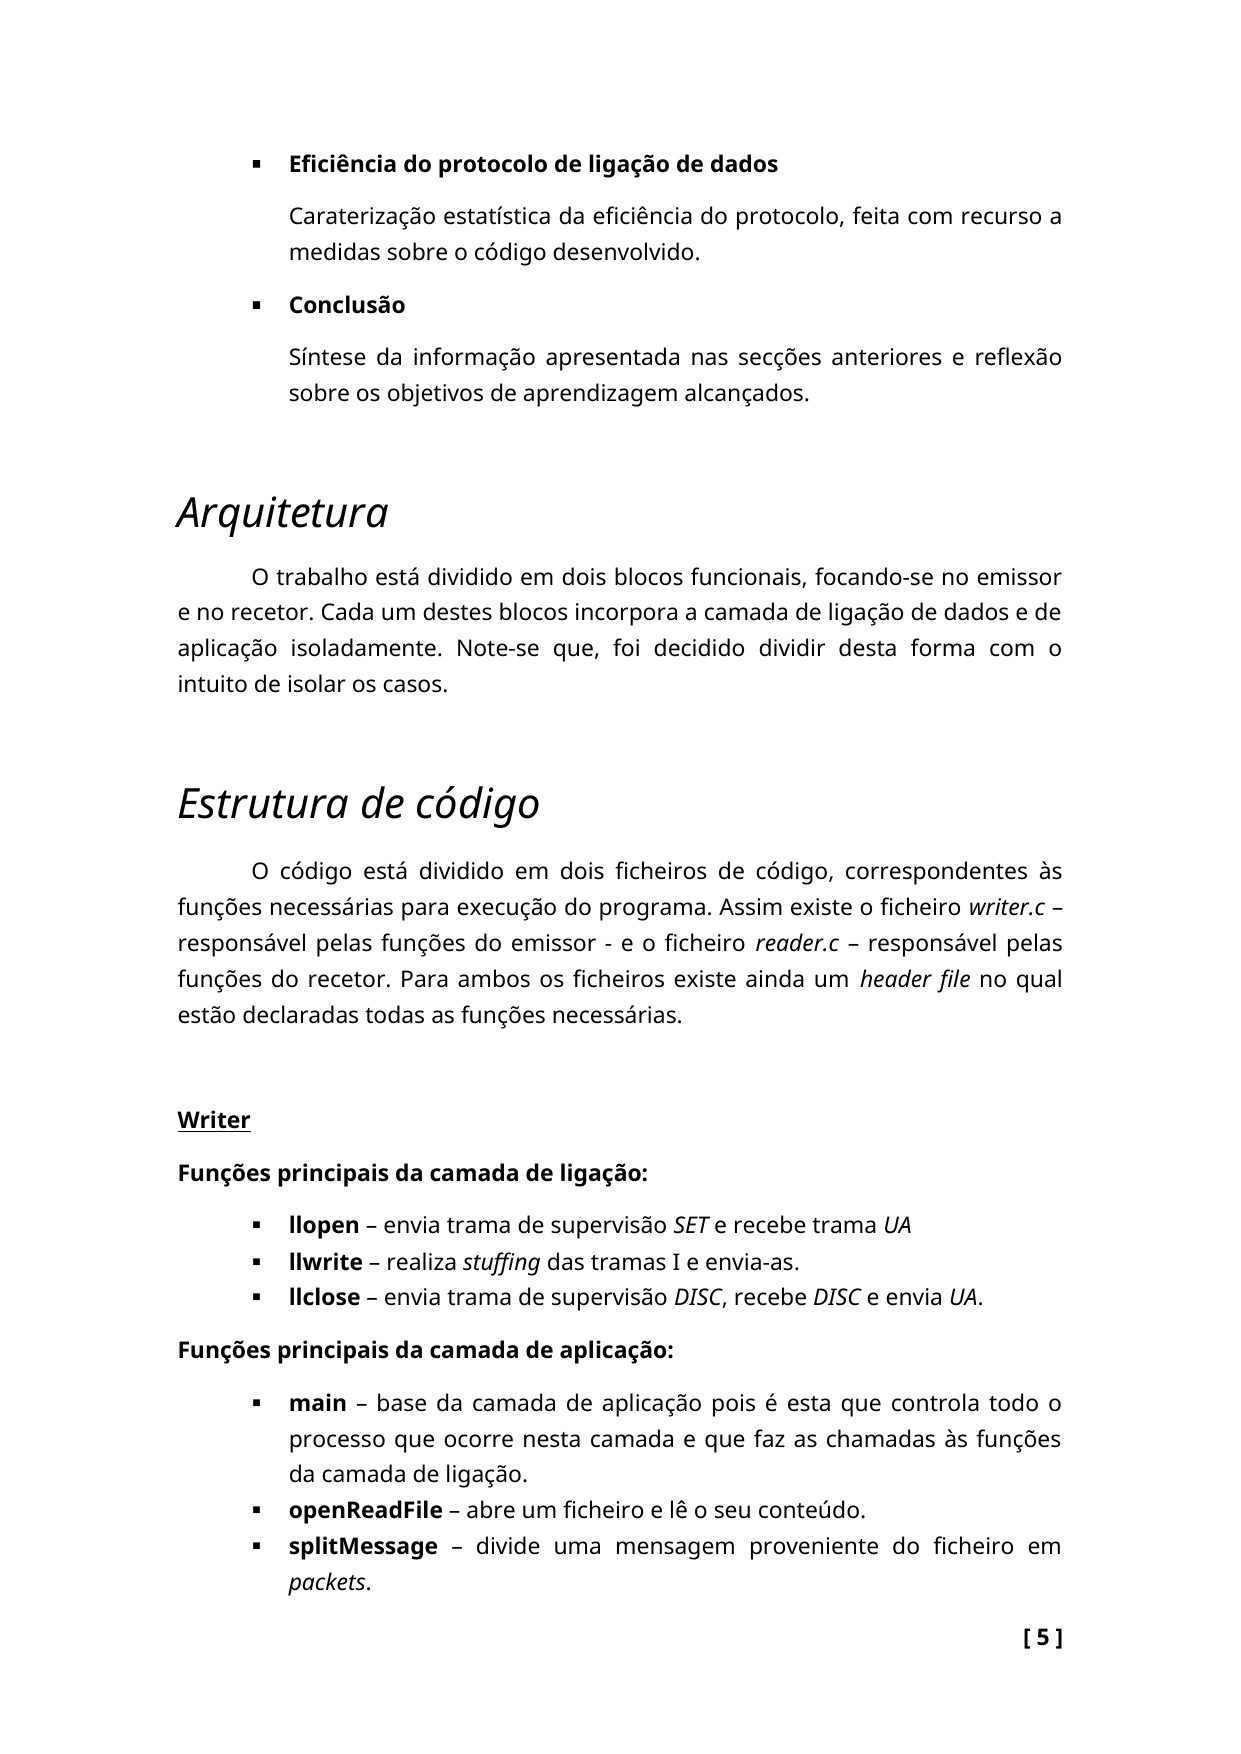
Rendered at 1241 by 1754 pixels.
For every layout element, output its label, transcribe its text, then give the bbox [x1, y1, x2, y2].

text Síntese da informação apresentada nas secções anteriores e reflexão sobre os objetivos de aprendizagem alcançados. [288, 341, 1063, 408]
list llclose – envia trama de supervisão DISC, recebe DISC e envia UA. [251, 1281, 1063, 1313]
text Funções principais da camada de ligação: [177, 1157, 1063, 1188]
text O código está dividido em dois ficheiros de código, correspondentes às funções necessárias para execução do programa. Assim existe o ficheiro writer.c – responsável pelas funções do emissor - e o ficheiro reader.c – responsável pelas funções do recetor. Para ambos os ficheiros existe ainda um header file no qual estão declaradas todas as funções necessárias. [177, 855, 1063, 1030]
text Caraterização estatística da eficiência do protocolo, feita com recurso a medidas sobre o código desenvolvido. [288, 200, 1063, 267]
list llopen – envia trama de supervisão SET e recebe trama UA [251, 1209, 1063, 1241]
text Funções principais da camada de aplicação: [177, 1334, 1063, 1365]
list splitMessage – divide uma mensagem proveniente do ficheiro em packets. [251, 1530, 1063, 1597]
list openReadFile – abre um ficheiro e lê o seu conteúdo. [251, 1494, 1063, 1526]
text Arquitetura [177, 482, 1063, 539]
text O trabalho está dividido em dois blocos funcionais, focando-se no emissor e no recetor. Cada um destes blocos incorpora a camada de ligação de dados e de aplicação isoladamente. Note-se que, foi decidido dividir desta forma com o intuito de isolar os casos. [177, 560, 1063, 699]
list Eficiência do protocolo de ligação de dados [251, 148, 1063, 179]
list llwrite – realiza stuffing das tramas I e envia-as. [251, 1245, 1063, 1277]
text Writer [177, 1104, 1063, 1136]
list Conclusão [251, 289, 1063, 320]
list main – base da camada de aplicação pois é esta que controla todo o processo que ocorre nesta camada e que faz as chamadas às funções da camada de ligação. [251, 1387, 1063, 1490]
text Estrutura de código [177, 773, 1063, 830]
